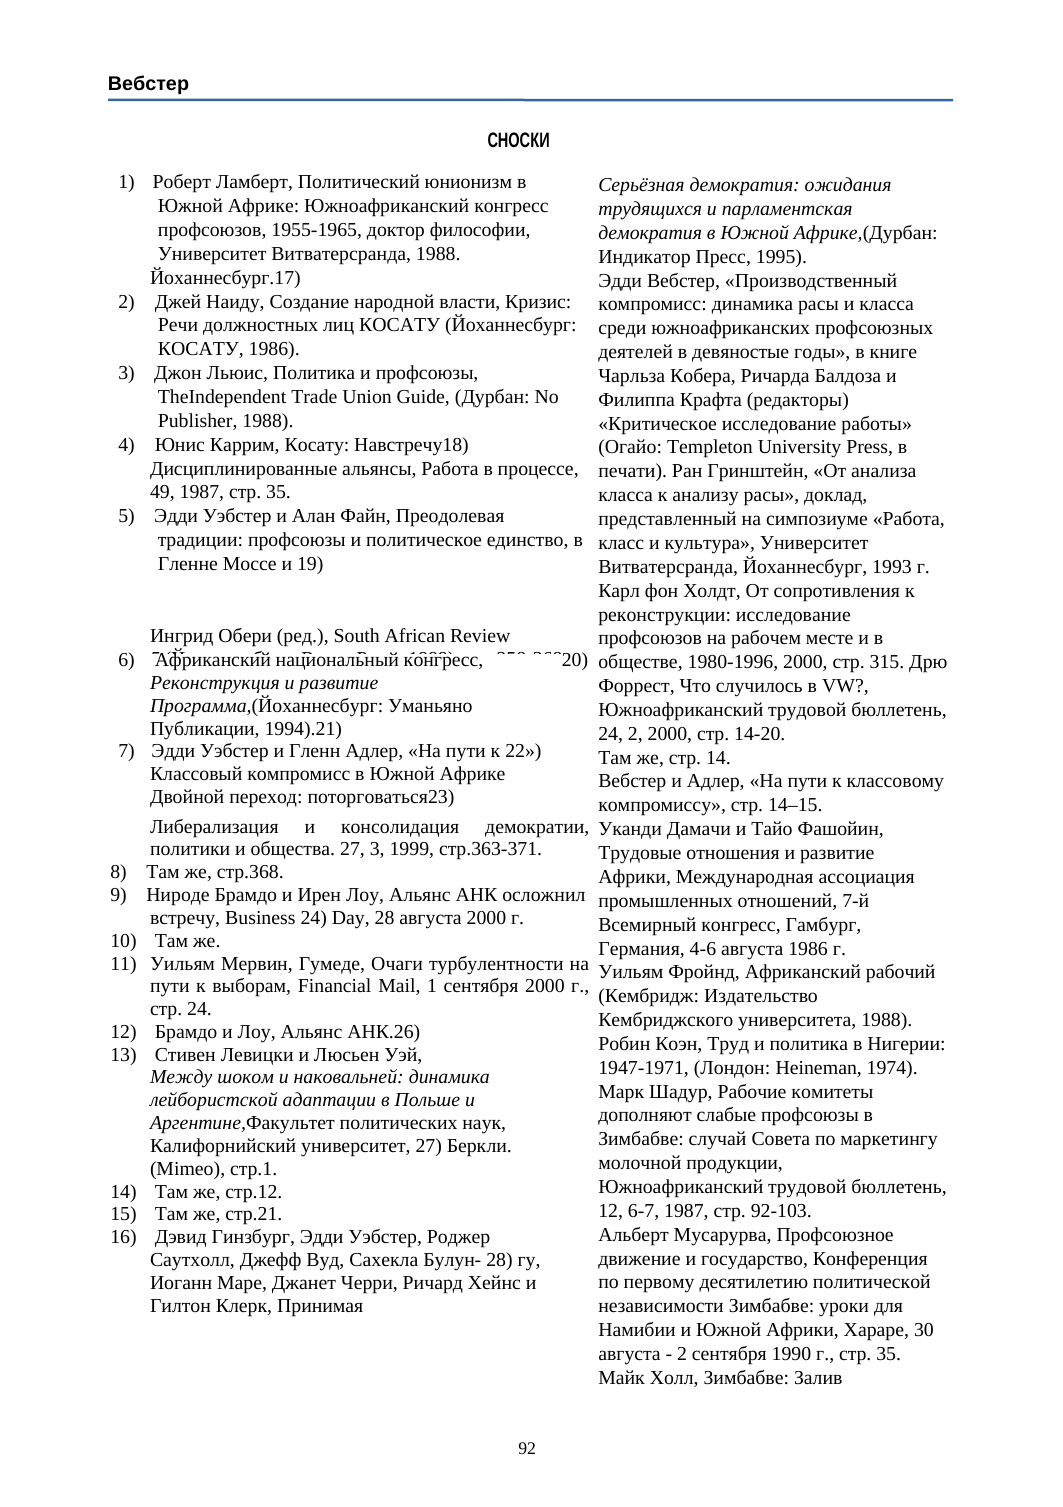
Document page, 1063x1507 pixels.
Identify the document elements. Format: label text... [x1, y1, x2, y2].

text Эдди Вебстер, «Производственный компромисс: динамика расы и класса среди южноафриканских профсоюзных деятелей в девяностые годы», в книге Чарльза Кобера, Ричарда Балдоза и Филиппа Крафта (редакторы) «Критическое исследование работы» (Огайо: Templeton University Press, в печати). Ран Гринштейн, «От анализа класса к анализу расы», доклад, представленный на симпозиуме «Работа, класс и культура», Университет Витватерсранда, Йоханнесбург, 1993 г. [598, 268, 949, 578]
text Либерализация и консолидация демократии, политики и общества. 27, 3, 1999, стр.363-371. [150, 814, 589, 860]
text Робин Коэн, Труд и политика в Нигерии: 1947-1971, (Лондон: Heineman, 1974). [598, 1032, 949, 1078]
text Между шоком и наковальней: динамика лейбористской адаптации в Польше и Аргентине,Факультет политических наук, Калифорнийский университет, 27) Беркли. (Mimeo), стр.1. [150, 1066, 589, 1179]
text Уильям Фройнд, Африканский рабочий (Кембридж: Издательство Кембриджского университета, 1988). [598, 960, 949, 1031]
text Классовый компромисс в Южной Африке [110, 762, 589, 785]
list Там же. [110, 929, 589, 951]
text Там же, стр. 14. [598, 746, 949, 768]
list Джей Наиду, Создание народной власти, Кризис: Речи должностных лиц КОСАТУ (Йоханнесбург: КОСАТУ, 1986). [118, 289, 589, 360]
text Уканди Дамачи и Тайо Фашойин, Трудовые отношения и развитие Африки, Международная ассоциация промышленных отношений, 7-й Всемирный конгресс, Гамбург, Германия, 4-6 августа 1986 г. [598, 817, 949, 959]
text 92 [518, 1438, 536, 1458]
list Юнис Каррим, Косату: Навстречу18) [118, 433, 589, 456]
text Альберт Мусарурва, Профсоюзное движение и государство, Конференция по первому десятилетию политической независимости Зимбабве: уроки для Намибии и Южной Африки, Хараре, 30 августа - 2 сентября 1990 г., стр. 35. [598, 1223, 949, 1365]
text Майк Холл, Зимбабве: Залив расширяется, Южноафриканский трудовой бюллетень, 14, 7, 1990, стр. 30. [598, 1366, 949, 1389]
text Программа,(Йоханнесбург: Уманьяно [110, 694, 589, 717]
text Публикации, 1994).21) [110, 717, 589, 739]
list Там же, стр.12. [110, 1179, 589, 1202]
list Нироде Брамдо и Ирен Лоу, Альянс АНК осложнил встречу, Business 24) Day, 28 августа 2000 г. [110, 883, 589, 929]
text Вебстер и Адлер, «На пути к классовому компромиссу», стр. 14–15. [598, 769, 949, 816]
list Стивен Левицки и Люсьен Уэй, [110, 1043, 589, 1066]
text СНОСКИ [487, 128, 589, 152]
text Йоханнесбург.17) [110, 266, 589, 288]
list Джон Льюис, Политика и профсоюзы, TheIndependent Trade Union Guide, (Дурбан: No Publisher, 1988). [118, 361, 589, 432]
list Дэвид Гинзбург, Эдди Уэбстер, Роджер [110, 1225, 589, 1248]
list Африканский национальный конгресс, 20) [118, 648, 589, 671]
text Ингрид Обери (ред.), South African Review [110, 623, 589, 646]
text Карл фон Холдт, От сопротивления к реконструкции: исследование профсоюзов на рабочем месте и в обществе, 1980-1996, 2000, стр. 315. Дрю Форрест, Что случилось в VW?, Южноафриканский трудовой бюллетень, 24, 2, 2000, стр. 14-20. [598, 579, 949, 744]
list Там же, стр.21. [110, 1202, 589, 1225]
text Дисциплинированные альянсы, Работа в процессе, 49, 1987, стр. 35. [150, 457, 589, 503]
text Реконструкция и развитие [110, 671, 589, 694]
text Серьёзная демократия: ожидания трудящихся и парламентская демократия в Южной Африке,(Дурбан: Индикатор Пресс, 1995). [598, 173, 949, 267]
list Роберт Ламберт, Политический юнионизм в Южной Африке: Южноафриканский конгресс профсоюзов, 1955-1965, доктор философии, Университет Витватерсранда, 1988. [118, 170, 589, 265]
list Эдди Уэбстер и Алан Файн, Преодолевая традиции: профсоюзы и политическое единство, в Гленне Моссе и 19) [118, 504, 589, 622]
list Там же, стр.368. [110, 860, 589, 883]
list Уильям Мервин, Гумеде, Очаги турбулентности на пути к выборам, Financial Mail, 1 сентября 2000 г., стр. 24. [110, 951, 589, 1020]
text Марк Шадур, Рабочие комитеты дополняют слабые профсоюзы в Зимбабве: случай Совета по маркетингу молочной продукции, Южноафриканский трудовой бюллетень, 12, 6-7, 1987, стр. 92-103. [598, 1079, 949, 1222]
text Двойной переход: поторговаться23) [110, 785, 589, 808]
list Брамдо и Лоу, Альянс АНК.26) [110, 1020, 589, 1043]
text Вебстер [108, 72, 189, 95]
list Эдди Уэбстер и Гленн Адлер, «На пути к 22») [118, 739, 589, 762]
text Саутхолл, Джефф Вуд, Сахекла Булун- 28) гу, Иоганн Маре, Джанет Черри, Ричард Хейнс и Гилтон Клерк, Принимая [150, 1248, 589, 1316]
